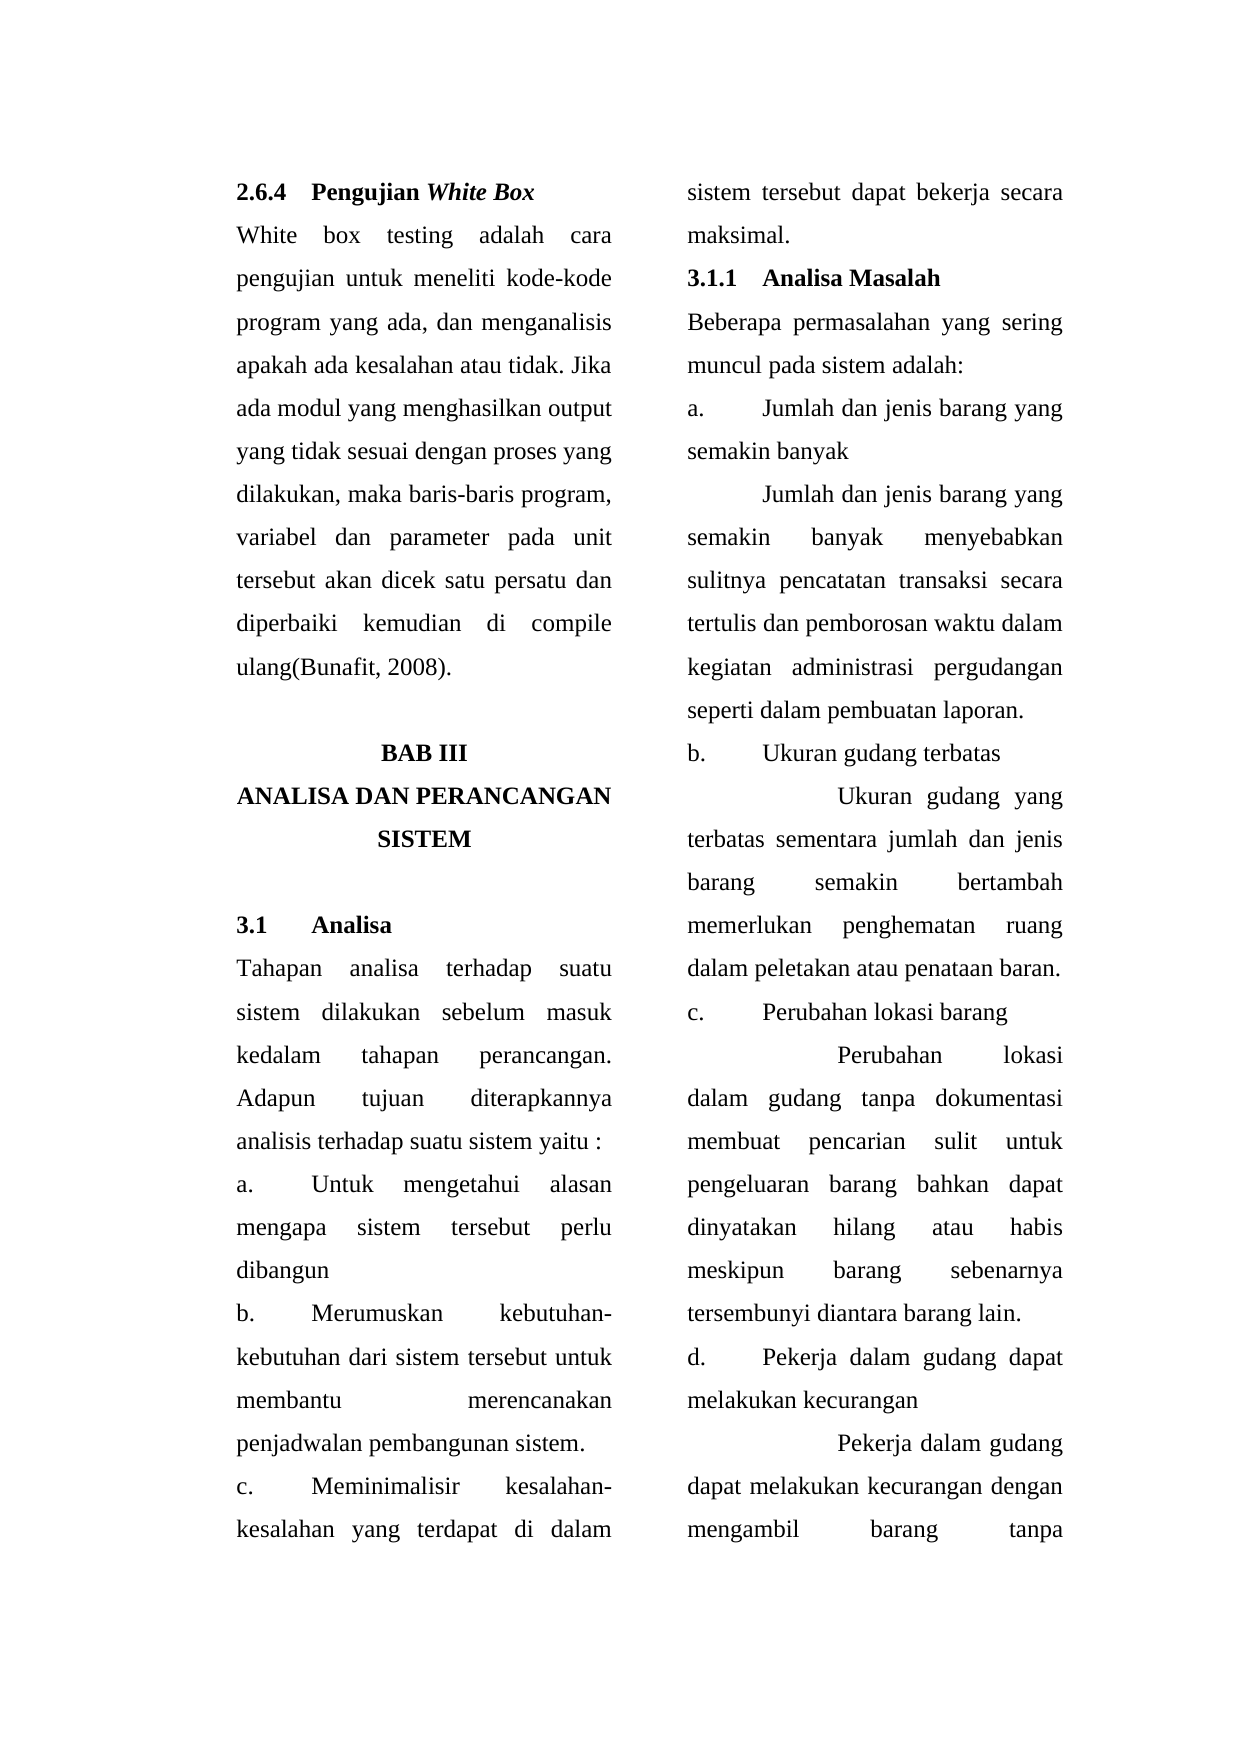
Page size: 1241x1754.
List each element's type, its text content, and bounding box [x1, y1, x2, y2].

list Analisa [236, 910, 612, 939]
text White box testing adalah cara pengujian untuk meneliti kode-kode program yang ada, dan menganalisis apakah ada kesalahan atau tidak. Jika ada modul yang menghasilkan output yang tidak sesuai dengan proses yang dilakukan, maka baris-baris program, variabel dan parameter pada unit tersebut akan dicek satu persatu dan diperbaiki kemudian di compile ulang(Bunafit, 2008). [236, 220, 612, 680]
text Beberapa permasalahan yang sering muncul pada sistem adalah: [687, 307, 1063, 378]
list Analisa Masalah [687, 263, 1063, 292]
list Meminimalisir kesalahan-kesalahan yang terdapat di dalam sistem tersebut dapat bekerja secara maksimal. [236, 1471, 612, 1543]
list Pengujian White Box [236, 177, 612, 206]
list Untuk mengetahui alasan mengapa sistem tersebut perlu dibangun [236, 1169, 612, 1284]
text Jumlah dan jenis barang yang semakin banyak menyebabkan sulitnya pencatatan transaksi secara tertulis dan pemborosan waktu dalam kegiatan administrasi pergudangan seperti dalam pembuatan laporan. [687, 479, 1063, 723]
text Tahapan analisa terhadap suatu sistem dilakukan sebelum masuk kedalam tahapan perancangan. Adapun tujuan diterapkannya analisis terhadap suatu sistem yaitu : [236, 953, 612, 1155]
text Perubahan lokasi dalam gudang tanpa dokumentasi membuat pencarian sulit untuk pengeluaran barang bahkan dapat dinyatakan hilang atau habis meskipun barang sebenarnya tersembunyi diantara barang lain. [687, 1040, 1063, 1327]
text Pekerja dalam gudang dapat melakukan kecurangan dengan mengambil barang tanpa sepengetahuan pemilik memerlukan pengawasan yang baik. [687, 1428, 1063, 1543]
text Ukuran gudang yang terbatas sementara jumlah dan jenis barang semakin bertambah memerlukan penghematan ruang dalam peletakan atau penataan baran. [687, 781, 1063, 982]
text ANALISA DAN PERANCANGAN SISTEM [236, 781, 612, 853]
list Merumuskan kebutuhan-kebutuhan dari sistem tersebut untuk membantu merencanakan penjadwalan pembangunan sistem. [236, 1298, 612, 1457]
list Jumlah dan jenis barang yang semakin banyak [687, 393, 1063, 465]
list Meminimalisir kesalahan-kesalahan yang terdapat di dalam sistem tersebut dapat bekerja secara maksimal. [687, 177, 1063, 249]
list Ukuran gudang terbatas [687, 738, 1063, 767]
list Perubahan lokasi barang [687, 997, 1063, 1025]
text BAB III [236, 738, 612, 767]
list Pekerja dalam gudang dapat melakukan kecurangan [687, 1342, 1063, 1413]
